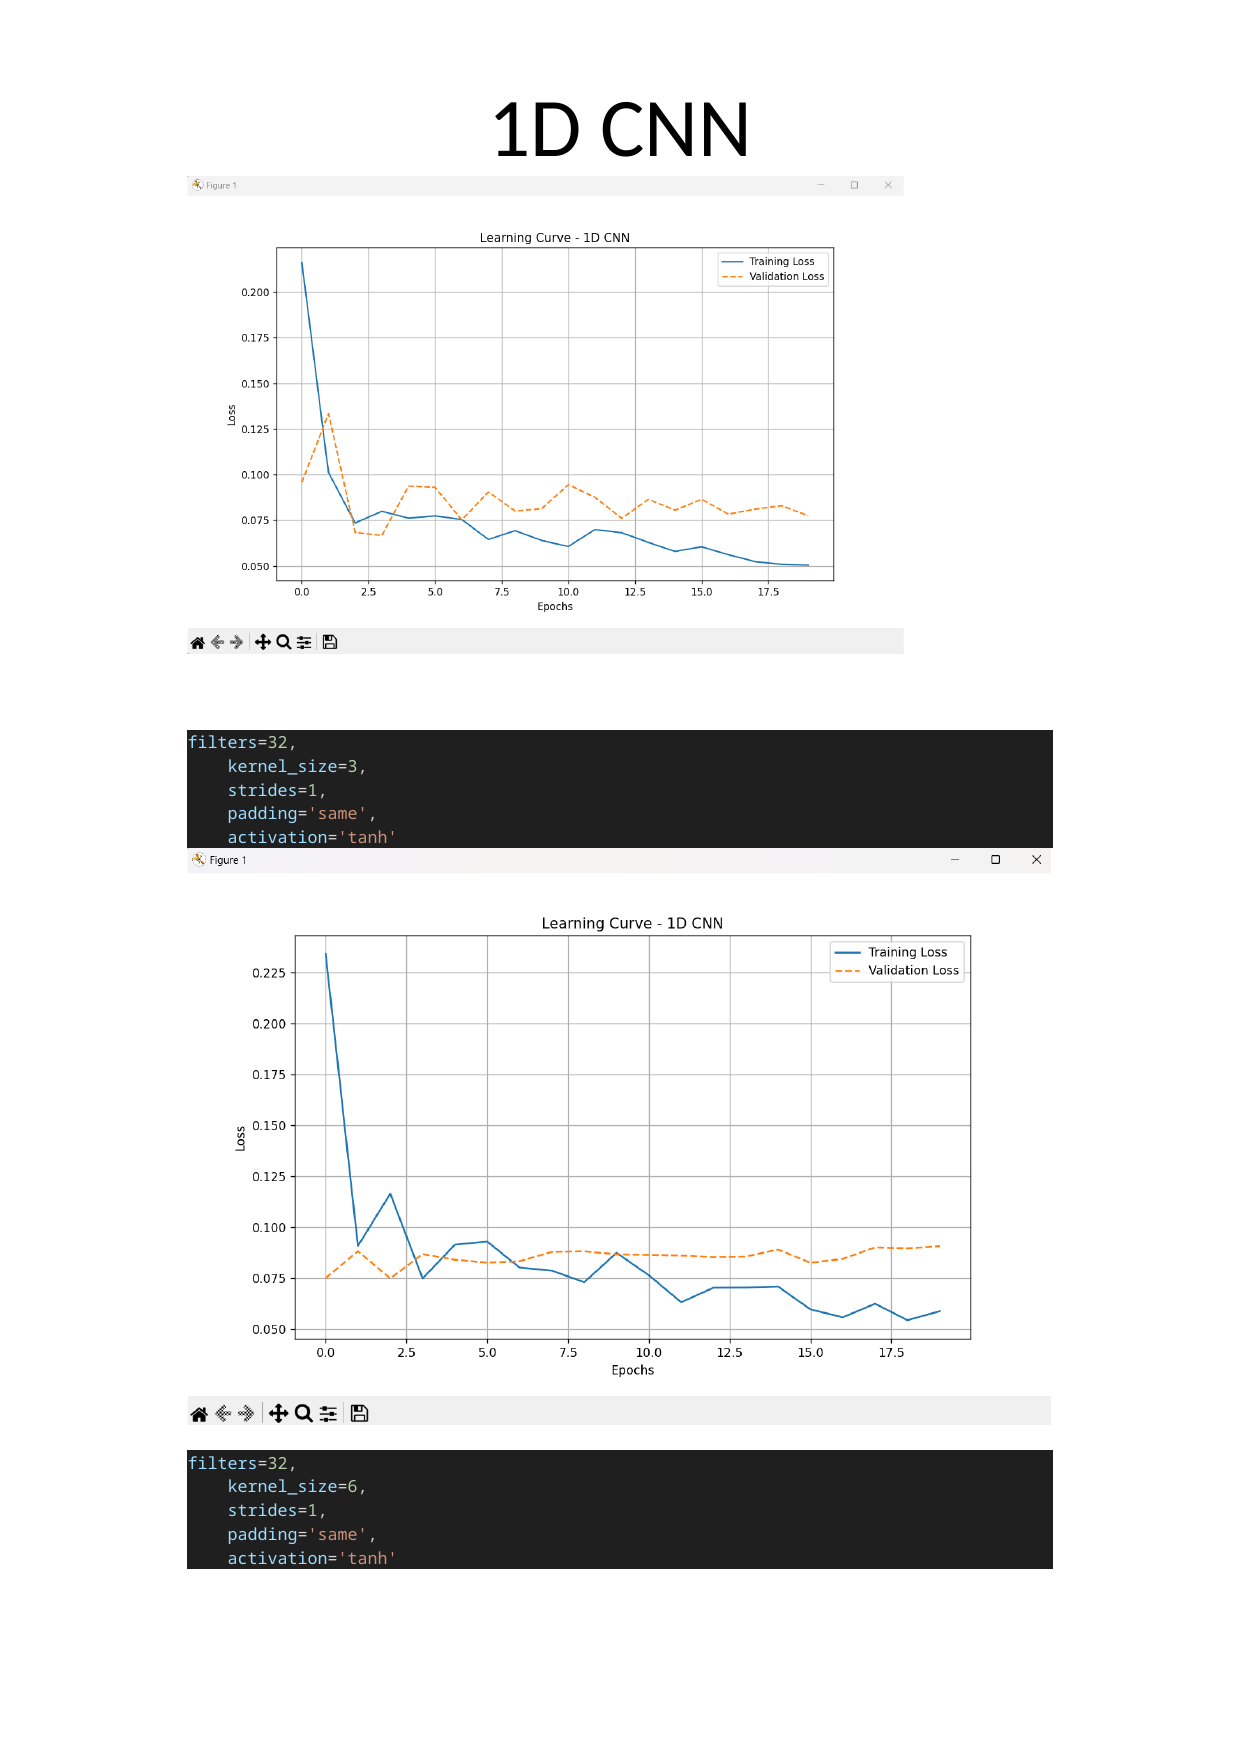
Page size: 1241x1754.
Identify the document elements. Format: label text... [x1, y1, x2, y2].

picture [187, 848, 1051, 1425]
text activation='tanh' [187, 1545, 1053, 1569]
text strides=1, [187, 777, 1053, 801]
text filters=32, [187, 730, 1053, 753]
text padding='same', [187, 801, 1053, 825]
text filters=32, [187, 1450, 1053, 1474]
text strides=1, [187, 1498, 1053, 1521]
text activation='tanh' [187, 825, 1053, 848]
text kernel_size=3, [187, 753, 1053, 777]
picture [187, 176, 904, 654]
text kernel_size=6, [187, 1474, 1053, 1498]
text padding='same', [187, 1521, 1053, 1545]
